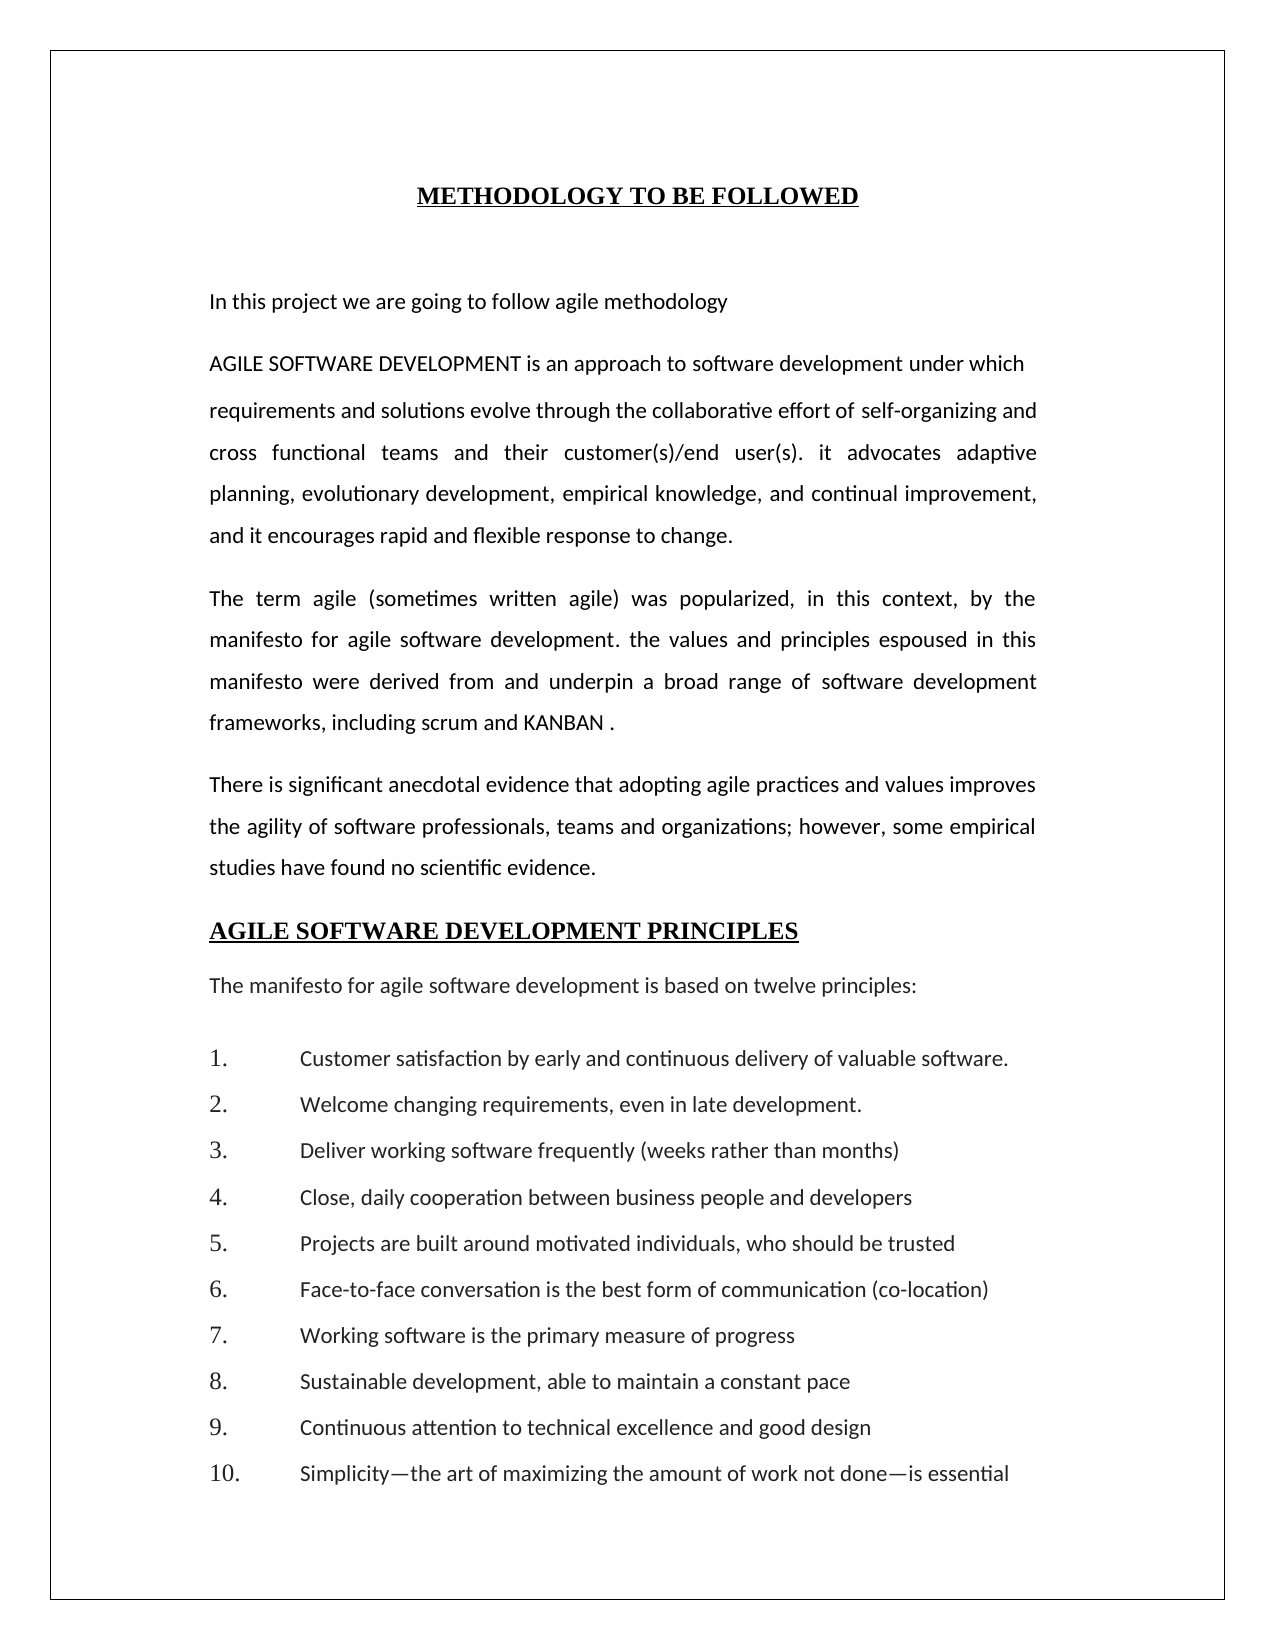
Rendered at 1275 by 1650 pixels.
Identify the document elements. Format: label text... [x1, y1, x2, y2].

list Working software is the primary measure of progress [209, 1320, 1037, 1349]
text In this project we are going to follow agile methodology [209, 287, 1037, 315]
list Face-to-face conversation is the best form of communication (co-location) [209, 1274, 1037, 1303]
list Projects are built around motivated individuals, who should be trusted [209, 1228, 1037, 1257]
subtitle METHODOLOGY TO BE FOLLOWED [150, 150, 1124, 210]
text AGILE SOFTWARE DEVELOPMENT is an approach to software development under which [209, 349, 1037, 377]
list Sustainable development, able to maintain a constant pace [209, 1366, 1037, 1395]
list Customer satisfaction by early and continuous delivery of valuable software. [209, 1043, 1037, 1072]
text There is significant anecdotal evidence that adopting agile practices and values improves the agility of software professionals, teams and organizations; however, some empirical studies have found no scientific evidence. [209, 771, 1037, 882]
subtitle AGILE SOFTWARE DEVELOPMENT PRINCIPLES [209, 916, 1037, 945]
list Close, daily cooperation between business people and developers [209, 1182, 1037, 1211]
list Deliver working software frequently (weeks rather than months) [209, 1135, 1037, 1164]
list Simplicity—the art of maximizing the amount of work not done—is essential [209, 1458, 1037, 1487]
list Continuous attention to technical excellence and good design [209, 1412, 1037, 1441]
text The term agile (sometimes written agile) was popularized, in this context, by the manifesto for agile software development. the values and principles espoused in this manifesto were derived from and underpin a broad range of software development frameworks, including scrum and KANBAN . [209, 584, 1037, 736]
text The manifesto for agile software development is based on twelve principles: [209, 971, 1037, 999]
text requirements and solutions evolve through the collaborative effort of self-organizing and cross functional teams and their customer(s)/end user(s). it advocates adaptive planning, evolutionary development, empirical knowledge, and continual improvement, and it encourages rapid and flexible response to change. [209, 396, 1037, 549]
list Welcome changing requirements, even in late development. [209, 1089, 1037, 1118]
